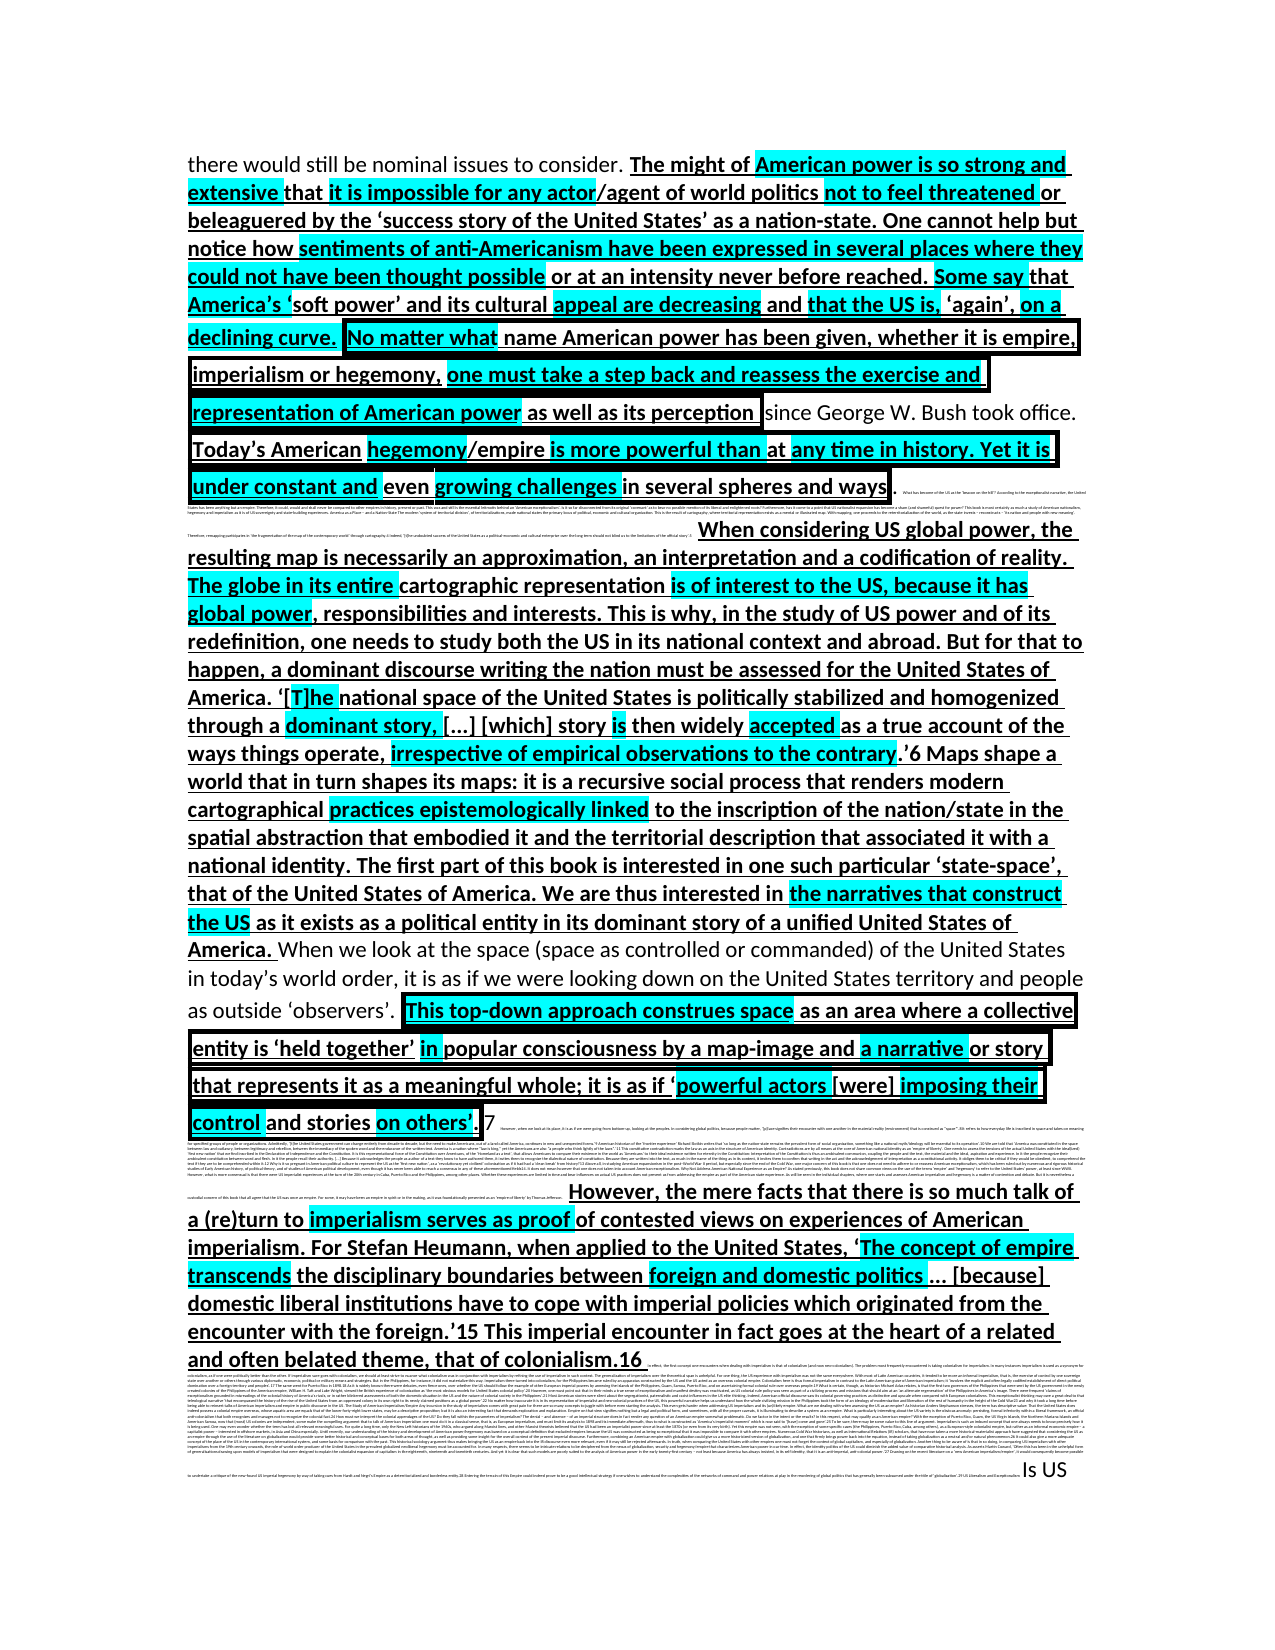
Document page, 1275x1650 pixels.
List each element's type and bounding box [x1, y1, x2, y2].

text [187, 150, 1087, 1483]
